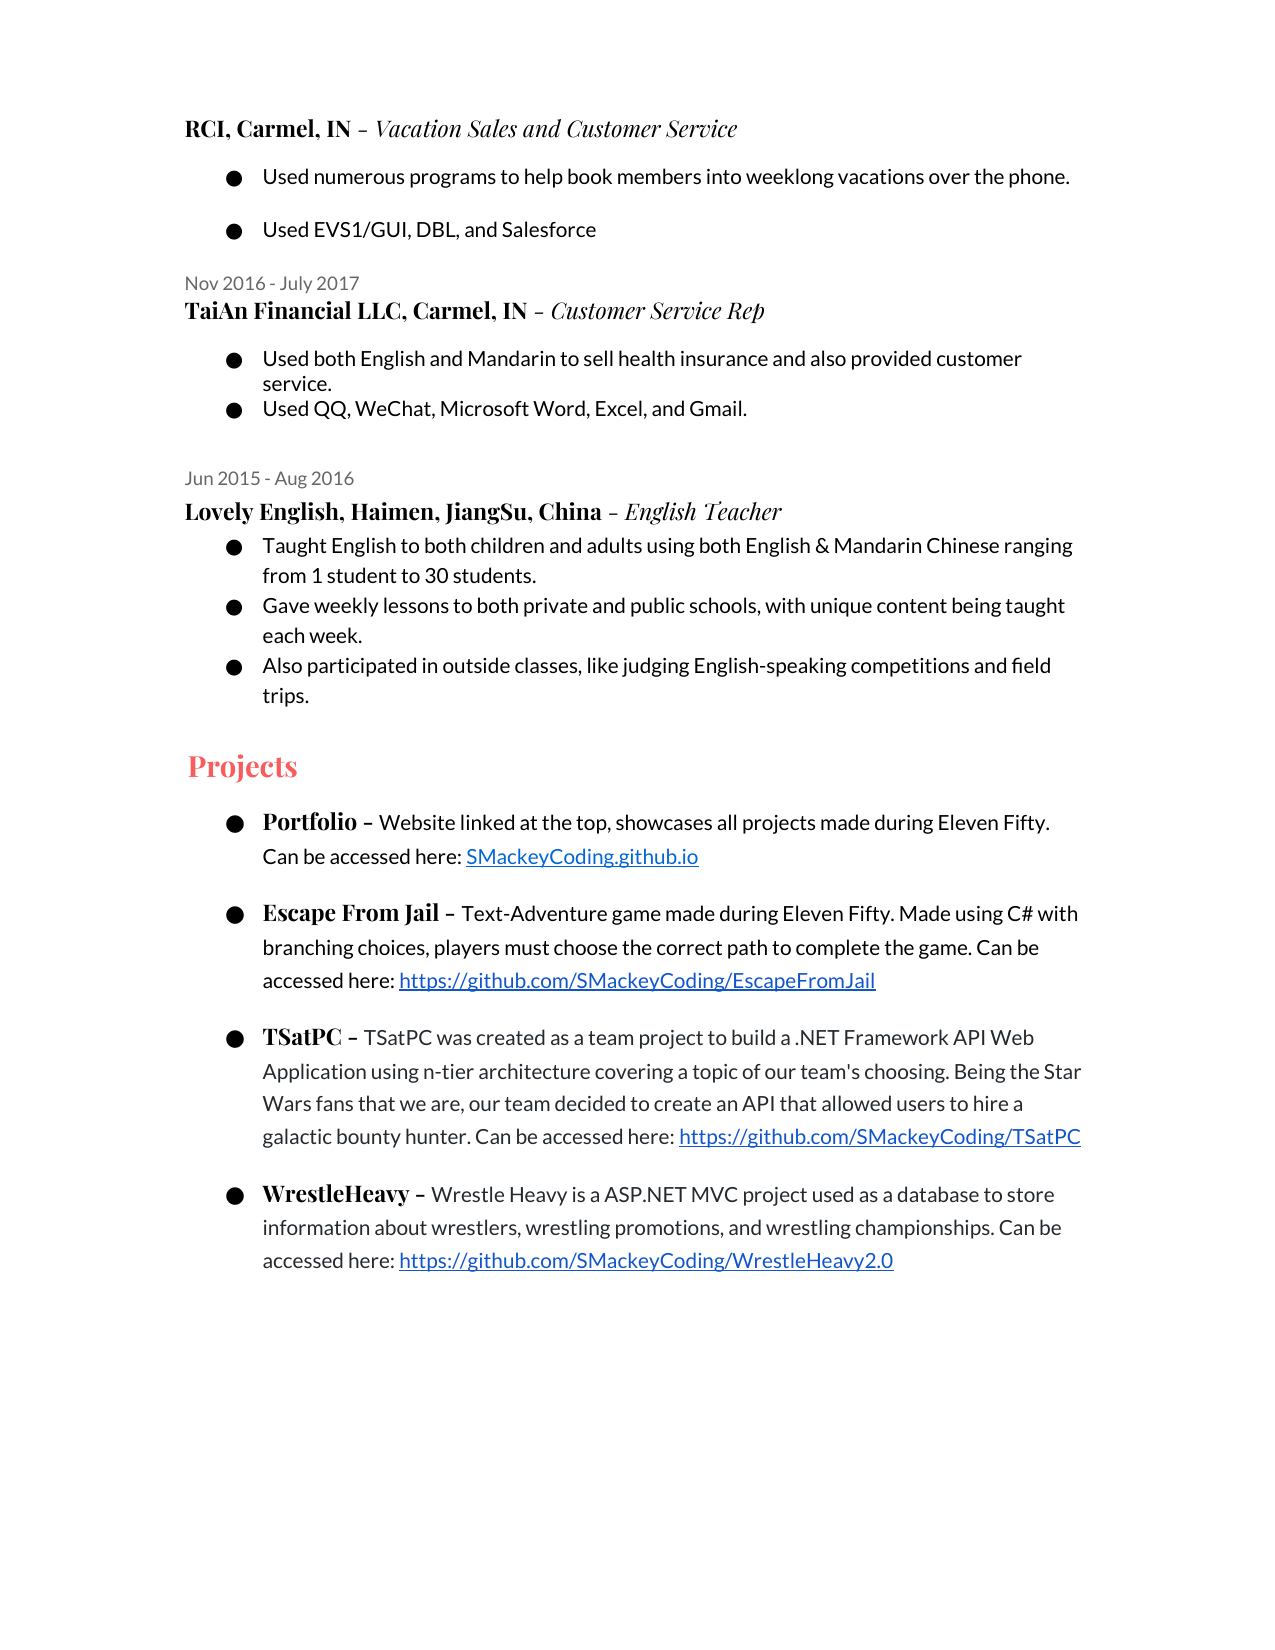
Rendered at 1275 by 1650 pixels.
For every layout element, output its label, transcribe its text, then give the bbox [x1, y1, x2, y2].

subtitle Jun 2015 - Aug 2016 [184, 467, 1091, 489]
list Used both English and Mandarin to sell health insurance and also provided customer service. [225, 346, 1091, 396]
list Gave weekly lessons to both private and public schools, with unique content being taught each week. [225, 593, 1087, 648]
list TSatPC - TSatPC was created as a team project to build a .NET Framework API Web Application using n-tier architecture covering a topic of our team's choosing. Being the Star Wars fans that we are, our team decided to create an API that allowed users to hire a galactic bounty hunter. Can be accessed here: https://github.com/SMackeyCoding/TSatPC [225, 1021, 1087, 1149]
list WrestleHeavy - Wrestle Heavy is a ASP.NET MVC project used as a database to store information about wrestlers, wrestling promotions, and wrestling championships. Can be accessed here: https://github.com/SMackeyCoding/WrestleHeavy2.0 [225, 1177, 1087, 1273]
list Taught English to both children and adults using both English & Mandarin Chinese ranging from 1 student to 30 students. [225, 533, 1087, 588]
list Used EVS1/GUI, DBL, and Salesforce [225, 217, 1087, 242]
subtitle Projects [187, 746, 1091, 785]
subtitle Nov 2016 - July 2017 [184, 272, 1091, 295]
subtitle Used numerous programs to help book members into weeklong vacations over the phone. [225, 164, 1091, 189]
list Used QQ, WeChat, Microsoft Word, Excel, and Gmail. [225, 396, 1091, 421]
list Escape From Jail - Text-Adventure game made during Eleven Fifty. Made using C# with branching choices, players must choose the correct path to complete the game. Can be accessed here: https://github.com/SMackeyCoding/EscapeFromJail [225, 897, 1087, 992]
subtitle Lovely English, Haimen, JiangSu, China - English Teacher [184, 496, 1091, 527]
list Portfolio - Website linked at the top, showcases all projects made during Eleven Fifty. Can be accessed here: SMackeyCoding.github.io [225, 806, 1087, 869]
list Also participated in outside classes, like judging English-speaking competitions and field trips. [225, 653, 1087, 708]
subtitle RCI, Carmel, IN - Vacation Sales and Customer Service [184, 112, 1091, 143]
subtitle TaiAn Financial LLC, Carmel, IN - Customer Service Rep [184, 295, 1091, 325]
